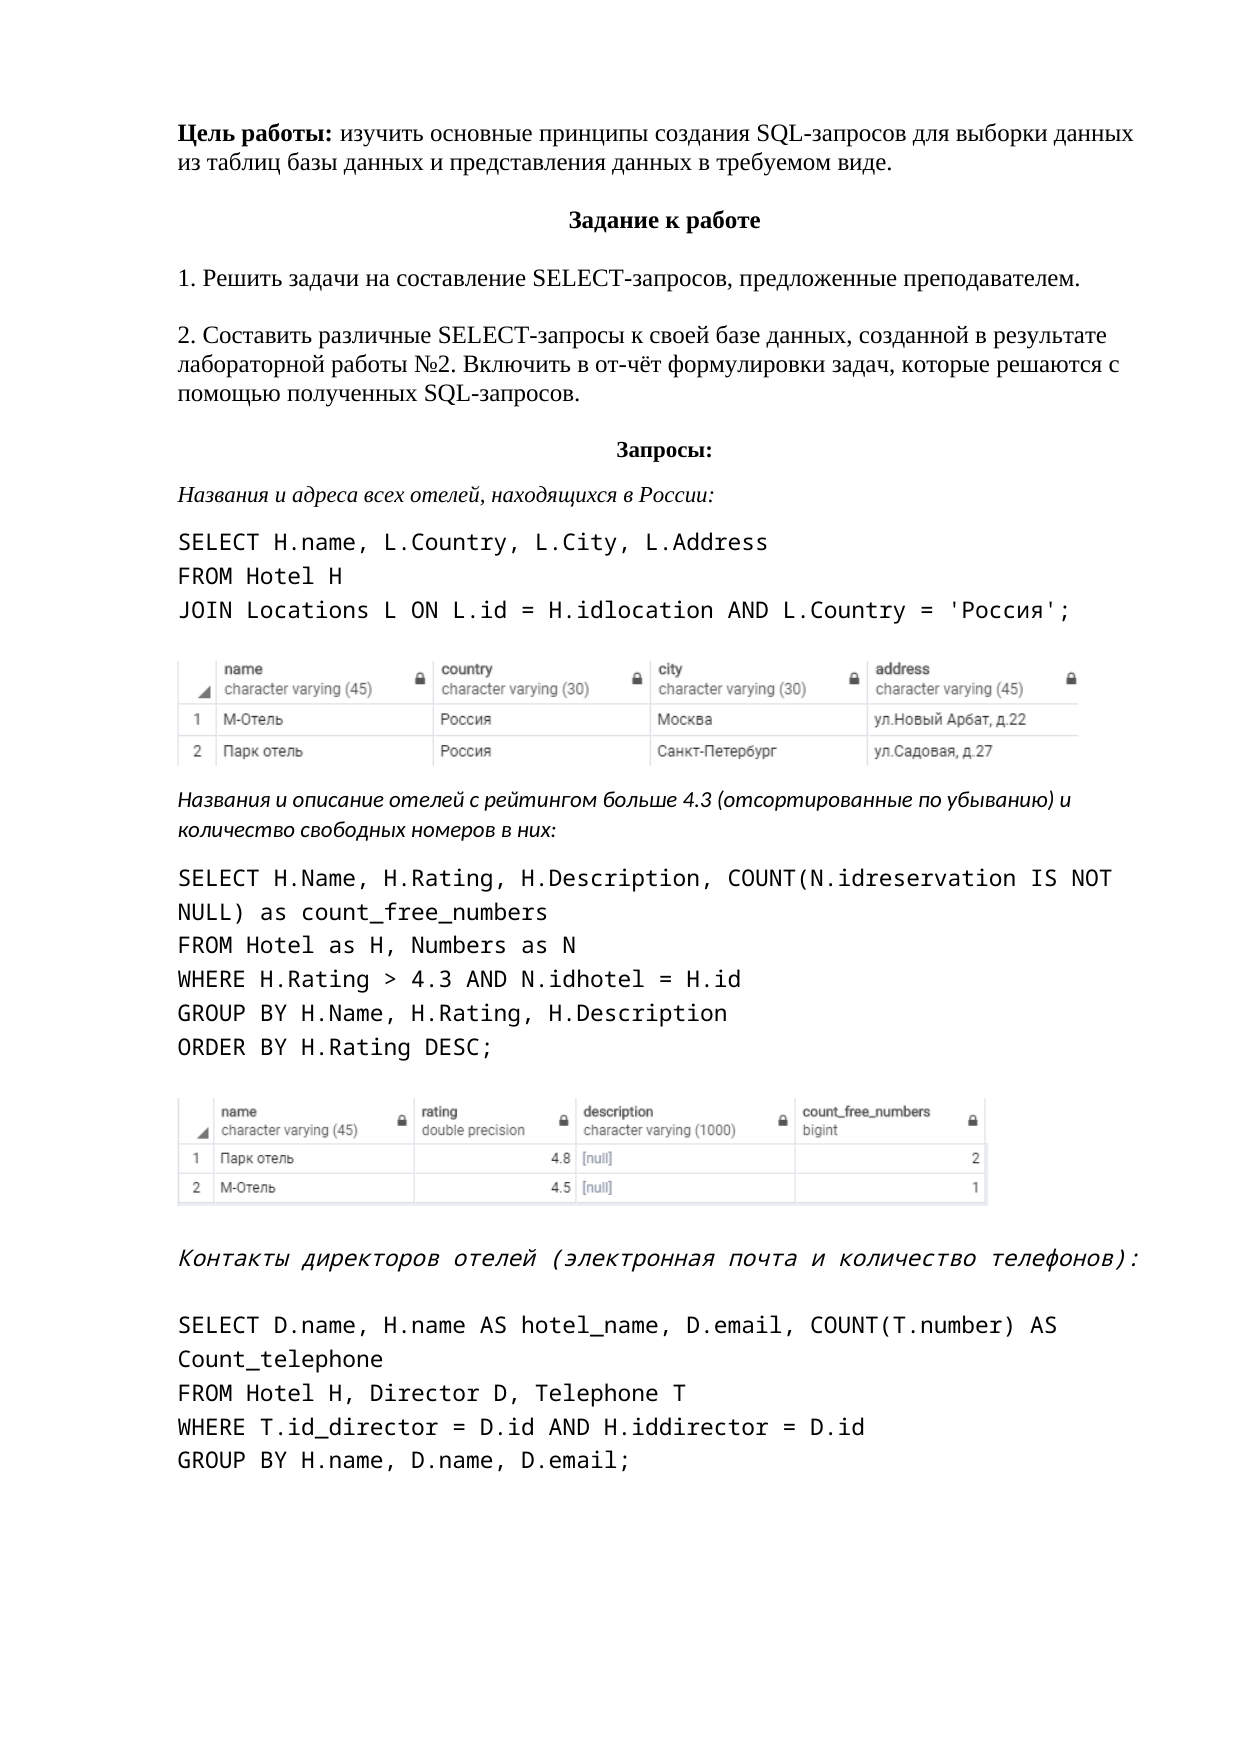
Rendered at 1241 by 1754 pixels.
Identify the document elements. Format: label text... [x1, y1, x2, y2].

text 2. Составить различные SELECT-запросы к своей базе данных, созданной в результате лабораторной работы №2. Включить в от-чёт формулировки задач, которые решаются с помощью полученных SQL-запросов. [177, 321, 1152, 407]
text FROM Hotel as H, Numbers as N [177, 929, 1152, 961]
text SELECT D.name, H.name AS hotel_name, D.email, COUNT(T.number) AS Count_telephone [177, 1309, 1152, 1374]
text WHERE H.Rating > 4.3 AND N.idhotel = H.id [177, 963, 1152, 994]
text ORDER BY H.Rating DESC; [177, 1031, 1152, 1062]
text 1. Решить задачи на составление SELECT-запросов, предложенные преподавателем. [177, 263, 1152, 291]
text GROUP BY H.name, D.name, D.email; [177, 1444, 1152, 1476]
picture [177, 661, 1079, 766]
text FROM Hotel H, Director D, Telephone T [177, 1377, 1152, 1408]
text WHERE T.id_director = D.id AND H.iddirector = D.id [177, 1411, 1152, 1442]
text SELECT H.name, L.Country, L.City, L.Address [177, 526, 1152, 557]
text SELECT H.Name, H.Rating, H.Description, COUNT(N.idreservation IS NOT NULL) as count_free_numbers [177, 862, 1152, 927]
text Названия и адреса всех отелей, находящихся в России: [177, 481, 1152, 507]
text JOIN Locations L ON L.id = H.idlocation AND L.Country = 'Россия'; [177, 594, 1152, 625]
text FROM Hotel H [177, 560, 1152, 591]
text Названия и описание отелей с рейтингом больше 4.3 (отсортированные по убыванию) и количество свободных номеров в них: [177, 785, 1152, 843]
text Запросы: [177, 436, 1152, 462]
text Задание к работе [177, 205, 1152, 233]
picture [177, 1098, 989, 1206]
text GROUP BY H.Name, H.Rating, H.Description [177, 997, 1152, 1028]
text Цель работы: изучить основные принципы создания SQL-запросов для выборки данных из таблиц базы данных и представления данных в требуемом виде. [177, 118, 1152, 176]
text Контакты директоров отелей (электронная почта и количество телефонов): [177, 1242, 1152, 1273]
